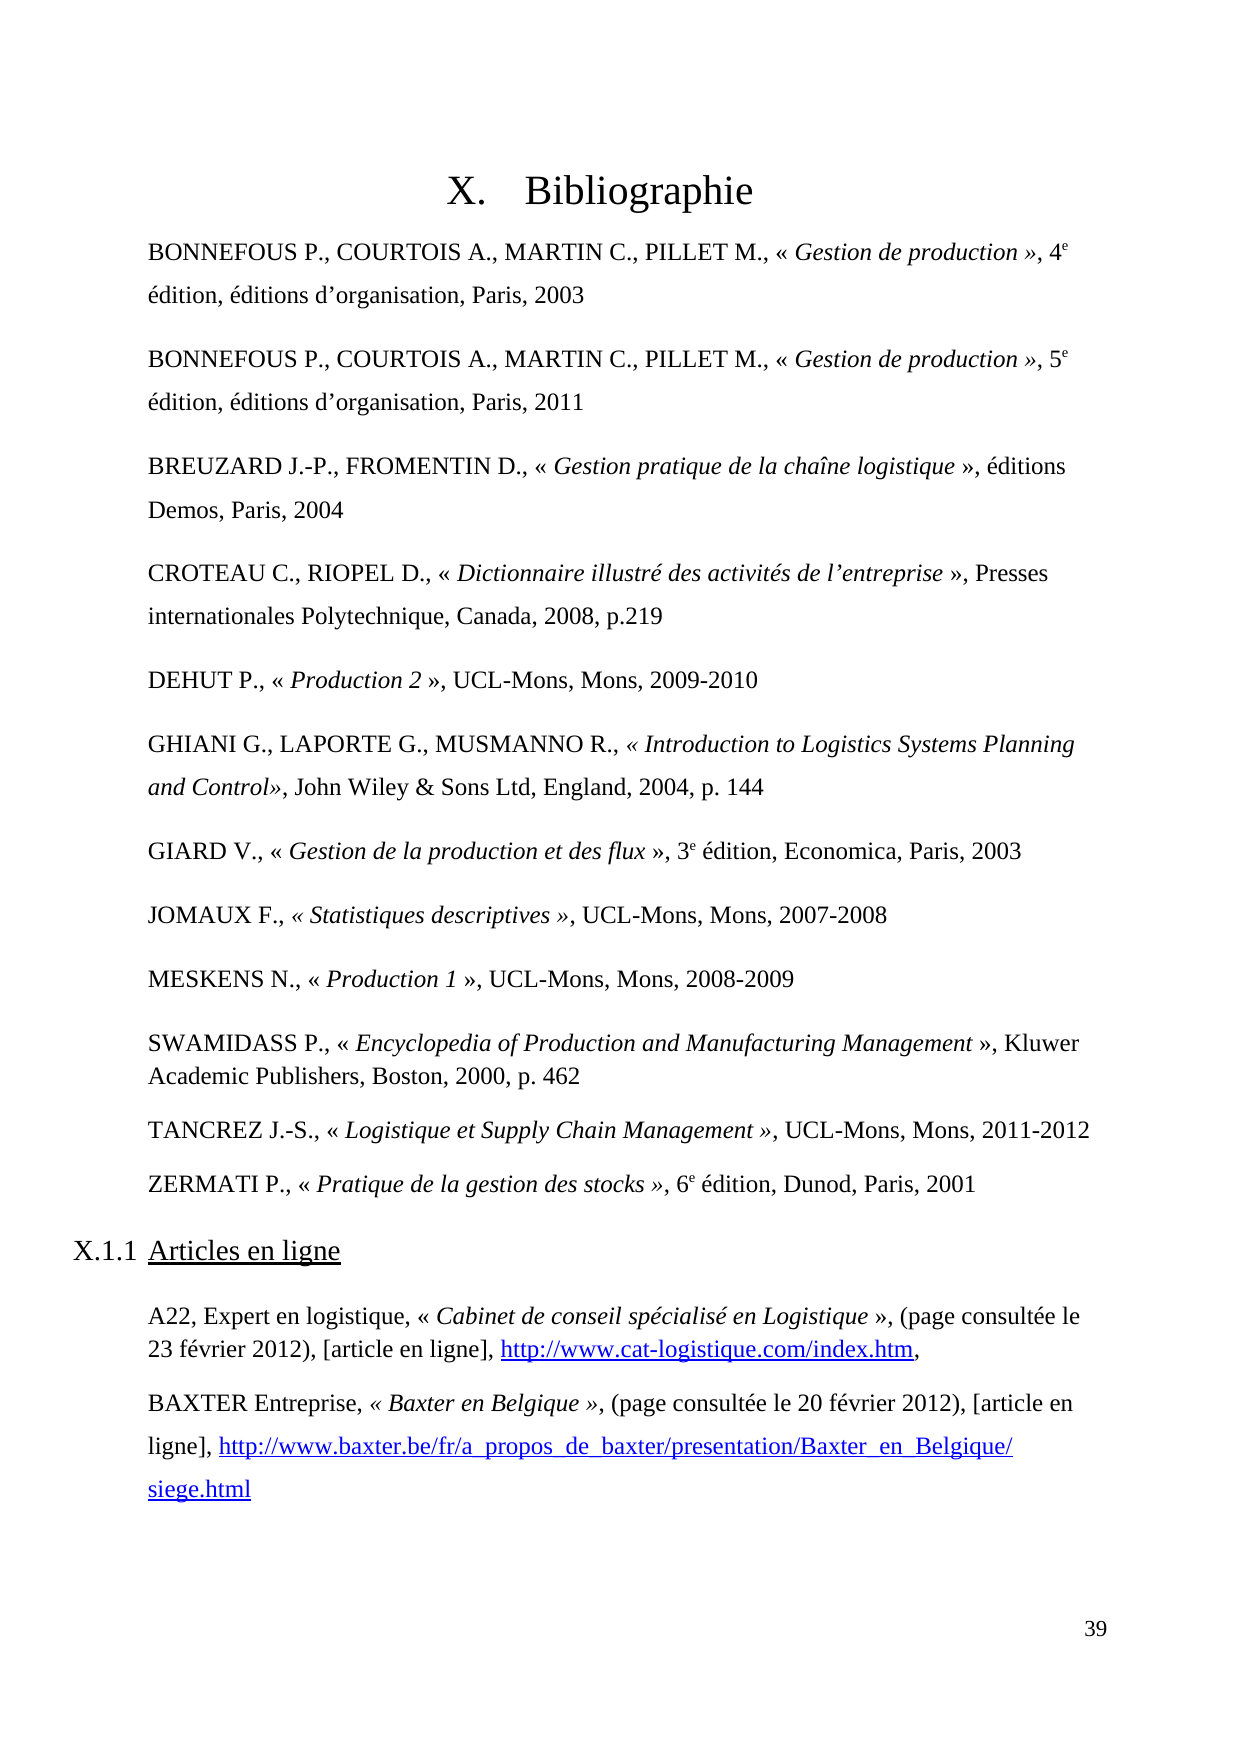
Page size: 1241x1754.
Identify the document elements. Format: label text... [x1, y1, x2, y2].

subtitle Bibliographie [133, 165, 1107, 213]
text GHIANI G., LAPORTE G., MUSMANNO R., « Introduction to Logistics Systems Planning and Control», John Wiley & Sons Ltd, England, 2004, p. 144 [148, 729, 1076, 801]
text BREUZARD J.-P., FROMENTIN D., « Gestion pratique de la chaîne logistique », éditions Demos, Paris, 2004 [148, 451, 1082, 523]
text BONNEFOUS P., COURTOIS A., MARTIN C., PILLET M., « Gestion de production », 4e [148, 237, 1107, 266]
text BAXTER Entreprise, « Baxter en Belgique », (page consultée le 20 février 2012), [article en ligne], http://www.baxter.be/fr/a_propos_de_baxter/presentation/Baxter_en_Belgique/siege.html [148, 1388, 1075, 1503]
subtitle Articles en ligne [73, 1233, 1107, 1267]
text CROTEAU C., RIOPEL D., « Dictionnaire illustré des activités de l’entreprise », Presses internationales Polytechnique, Canada, 2008, p.219 [148, 558, 1050, 630]
text édition, éditions d’organisation, Paris, 2011 [148, 387, 1107, 416]
text SWAMIDASS P., « Encyclopedia of Production and Manufacturing Management », Kluwer Academic Publishers, Boston, 2000, p. 462 [148, 1028, 1081, 1090]
text A22, Expert en logistique, « Cabinet de conseil spécialisé en Logistique », (page consultée le 23 février 2012), [article en ligne], http://www.cat-logistique.com/index.htm, [148, 1301, 1082, 1363]
text BONNEFOUS P., COURTOIS A., MARTIN C., PILLET M., « Gestion de production », 5e [148, 344, 1107, 373]
text édition, éditions d’organisation, Paris, 2003 [148, 280, 1107, 309]
text GIARD V., « Gestion de la production et des flux », 3e édition, Economica, Paris, 2003 JOMAUX F., « Statistiques descriptives », UCL-Mons, Mons, 2007-2008 [148, 836, 1024, 929]
text DEHUT P., « Production 2 », UCL-Mons, Mons, 2009-2010 [148, 666, 1107, 694]
text TANCREZ J.-S., « Logistique et Supply Chain Management », UCL-Mons, Mons, 2011-2012 ZERMATI P., « Pratique de la gestion des stocks », 6e édition, Dunod, Paris, 2001 [148, 1115, 1092, 1198]
text MESKENS N., « Production 1 », UCL-Mons, Mons, 2008-2009 [148, 964, 1107, 993]
